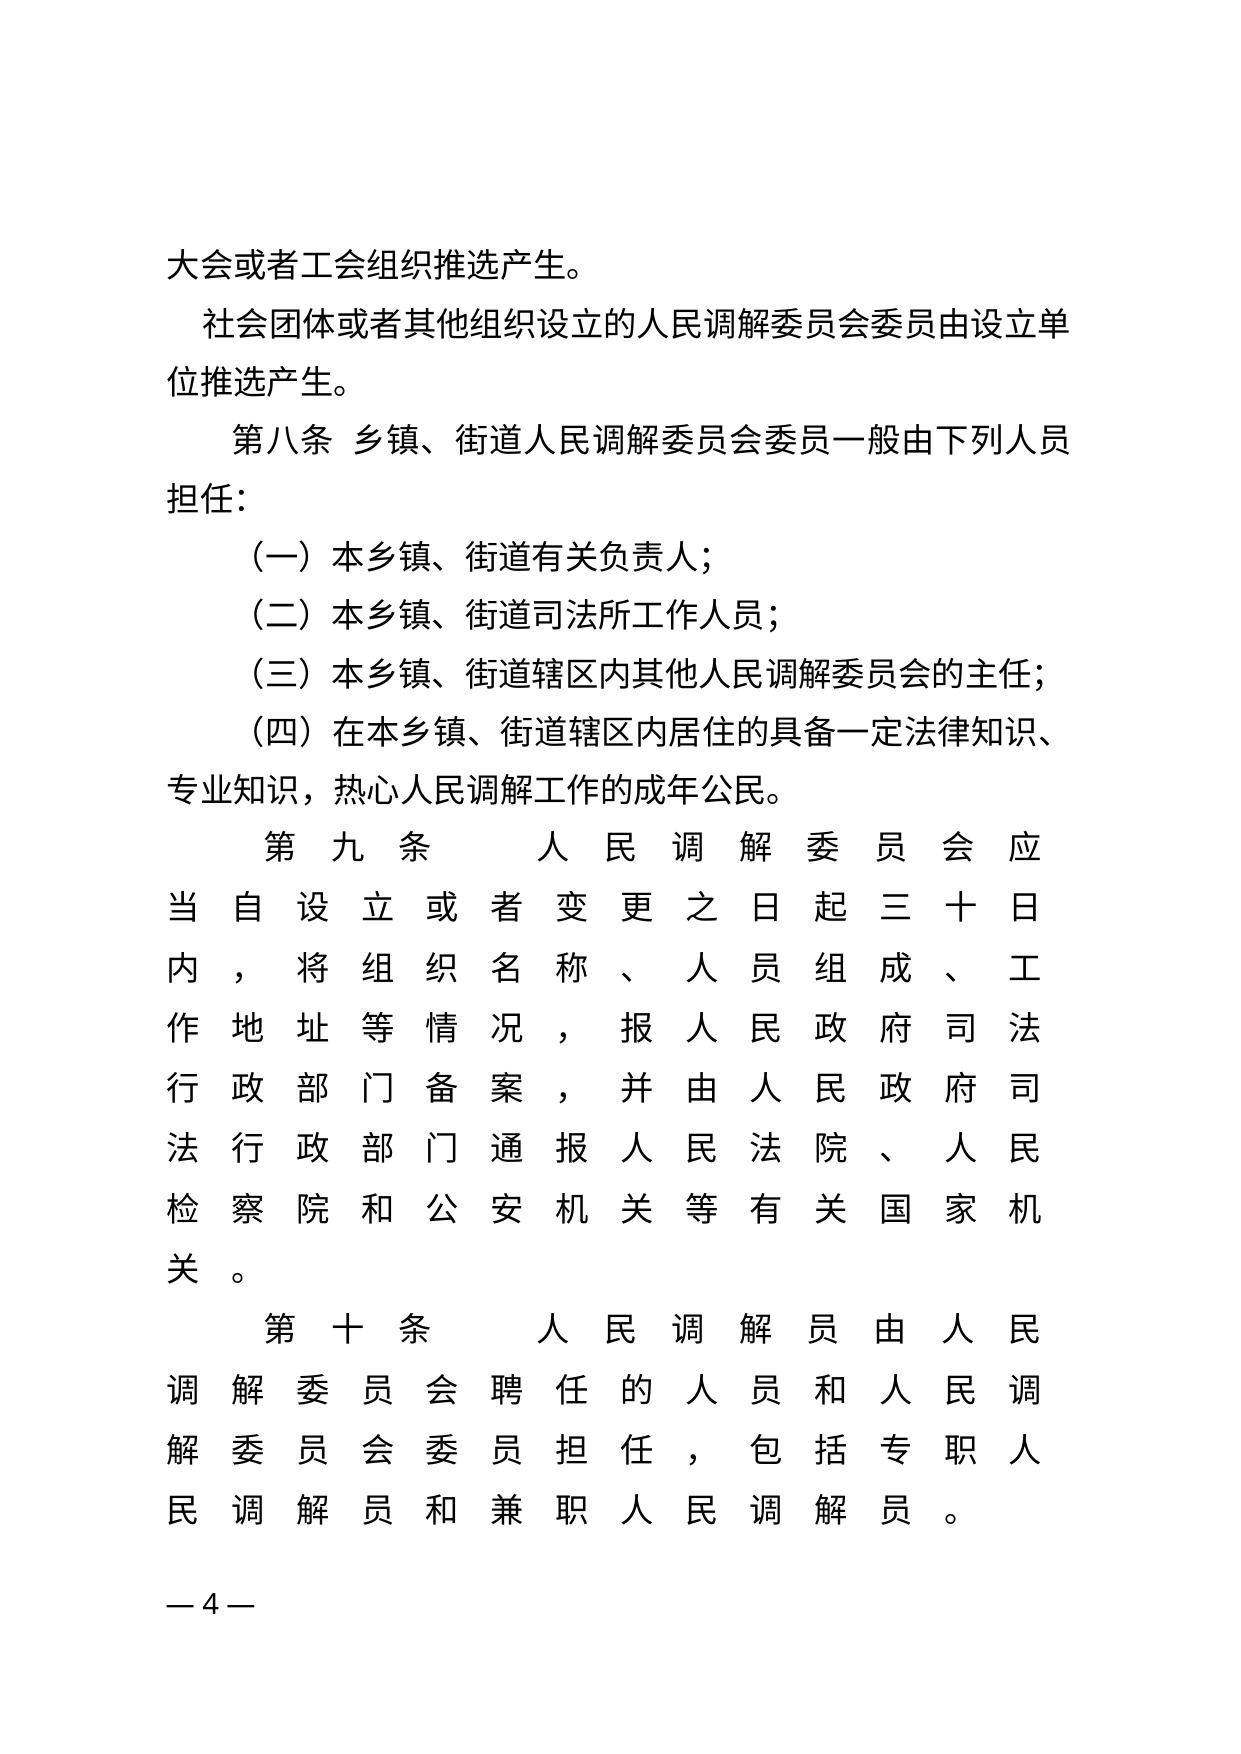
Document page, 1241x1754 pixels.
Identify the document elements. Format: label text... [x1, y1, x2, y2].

text 第九条 人民调解委员会应当自设立或者变更之日起三十日内，将组织名称、人员组成、工作地址等情况，报人民政府司法行政部门备案，并由人民政府司法行政部门通报人民法院、人民检察院和公安机关等有关国家机关。 [167, 814, 1074, 1297]
text （一）本乡镇、街道有关负责人； [167, 523, 1074, 581]
text 第十条 人民调解员由人民调解委员会聘任的人员和人民调解委员会委员担任，包括专职人民调解员和兼职人民调解员。 [167, 1297, 1074, 1538]
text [167, 231, 1074, 406]
text （三）本乡镇、街道辖区内其他人民调解委员会的主任； [167, 639, 1074, 698]
text 第八条 乡镇、街道人民调解委员会委员一般由下列人员担任： [167, 406, 1074, 523]
text （四）在本乡镇、街道辖区内居住的具备一定法律知识、专业知识，热心人民调解工作的成年公民。 [167, 698, 1074, 814]
text （二）本乡镇、街道司法所工作人员； [167, 581, 1074, 639]
